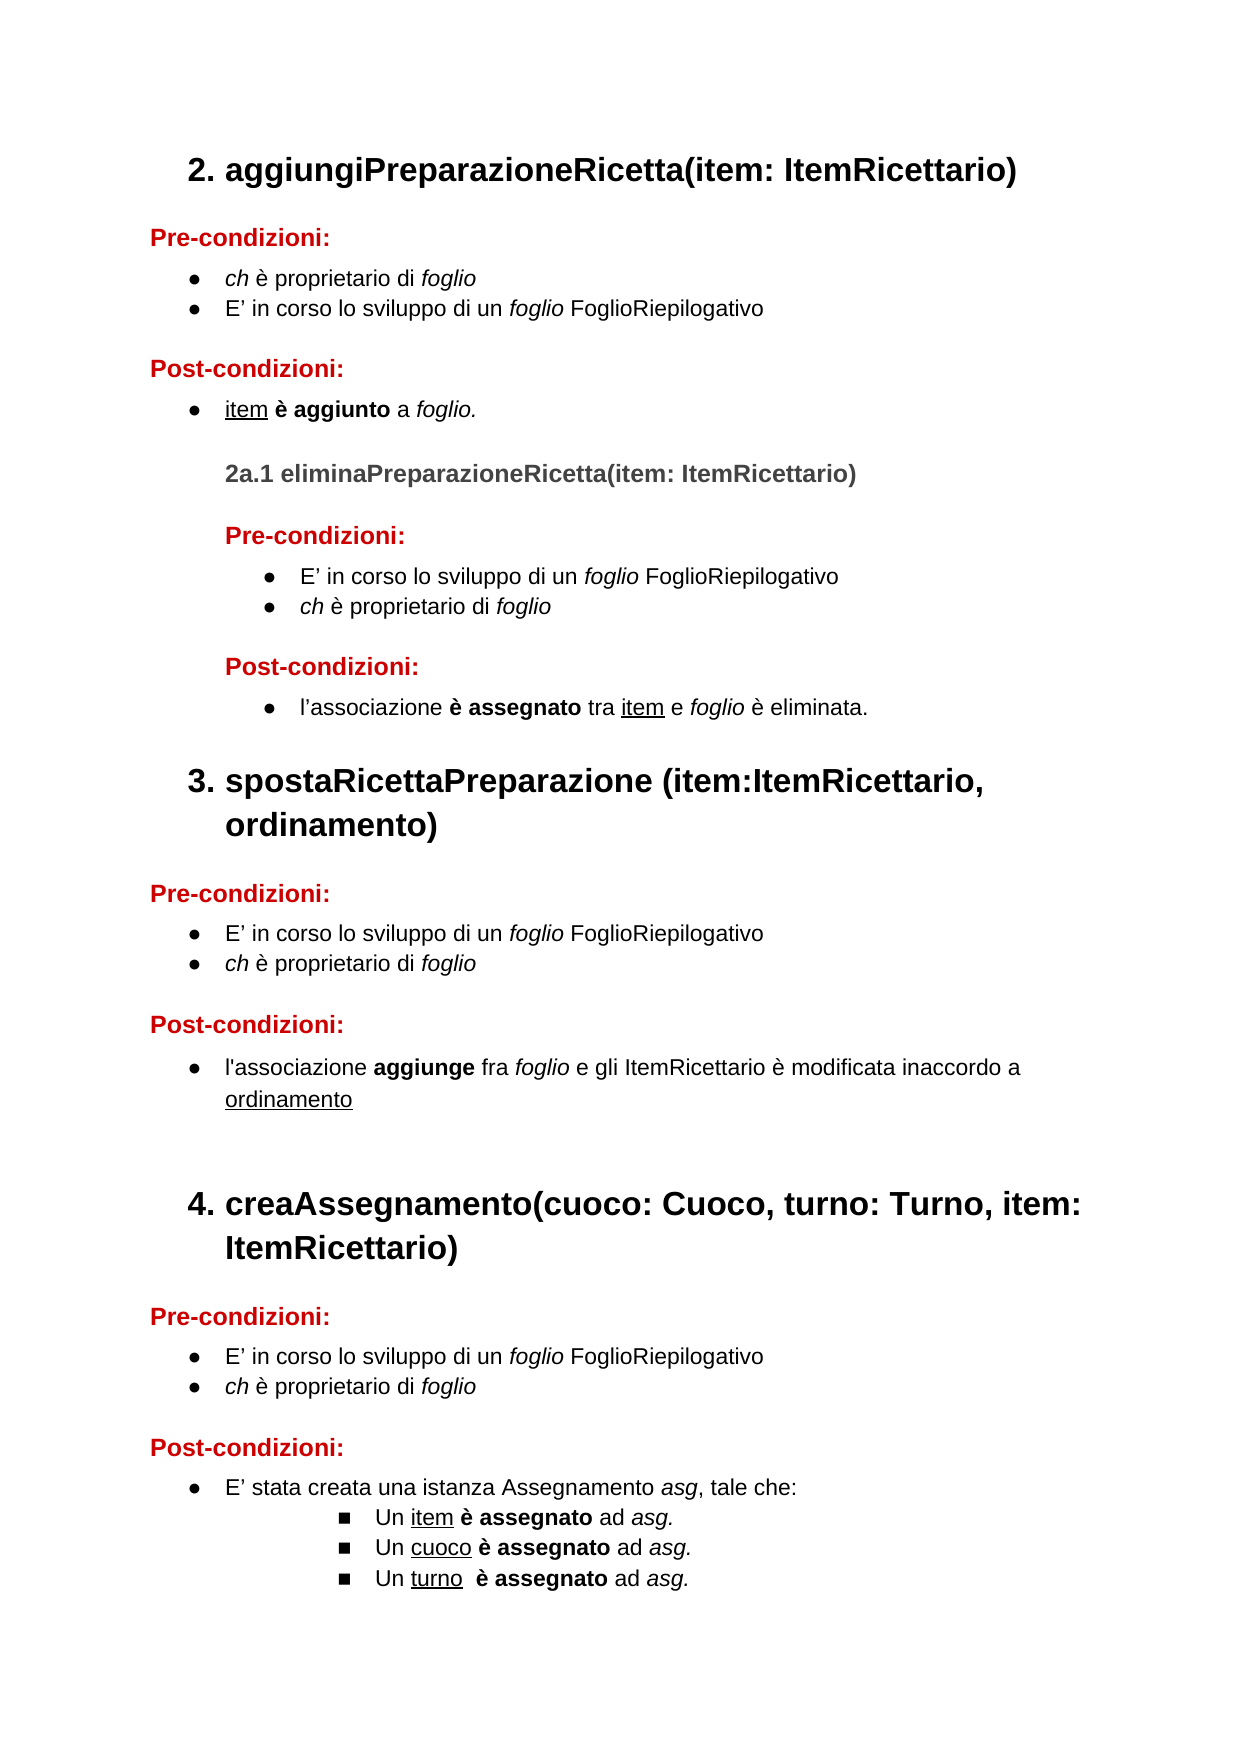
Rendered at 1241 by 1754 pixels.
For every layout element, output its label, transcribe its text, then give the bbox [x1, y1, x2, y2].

subtitle Post-condizioni: [150, 1433, 1090, 1461]
subtitle Post-condizioni: [150, 652, 1090, 681]
list E’ in corso lo sviluppo di un foglio FoglioRiepilogativo [187, 920, 1090, 947]
subtitle Post-condizioni: [150, 354, 1090, 383]
list l'associazione aggiunge fra foglio e gli ItemRicettario è modificata in accordo a ordinamento [187, 1051, 1090, 1113]
list ch è proprietario di foglio [187, 950, 1090, 977]
list E’ stata creata una istanza Assegnamento asg, tale che: [187, 1474, 1090, 1500]
list Un cuoco è assegnato ad asg. [337, 1534, 1090, 1561]
subtitle Post-condizioni: [150, 1010, 1090, 1038]
list ch è proprietario di foglio [187, 1373, 1090, 1399]
subtitle aggiungiPreparazioneRicetta(item: ItemRicettario) [187, 150, 1090, 188]
list l’associazione è assegnato tra item e foglio è eliminata. [262, 694, 1090, 720]
subtitle Pre-condizioni: [150, 1302, 1090, 1330]
list E’ in corso lo sviluppo di un foglio FoglioRiepilogativo [187, 1343, 1090, 1369]
subtitle creaAssegnamento(cuoco: Cuoco, turno: Turno, item: ItemRicettario) [187, 1184, 1090, 1267]
subtitle Pre-condizioni: [150, 521, 1090, 550]
list item è aggiunto a foglio. [187, 396, 1090, 422]
list ch è proprietario di foglio [187, 265, 1090, 291]
list E’ in corso lo sviluppo di un foglio FoglioRiepilogativo [262, 563, 1090, 589]
subtitle Pre-condizioni: [150, 223, 1090, 252]
list E’ in corso lo sviluppo di un foglio FoglioRiepilogativo [187, 295, 1090, 321]
subtitle 2a.1 eliminaPreparazioneRicetta(item: ItemRicettario) [150, 459, 1090, 488]
list Un item è assegnato ad asg. [337, 1504, 1090, 1531]
subtitle Pre-condizioni: [150, 879, 1090, 908]
list Un turno è assegnato ad asg. [337, 1564, 1090, 1591]
list ch è proprietario di foglio [262, 593, 1090, 619]
subtitle spostaRicettaPreparazione (item:ItemRicettario, ordinamento) [187, 761, 1090, 844]
